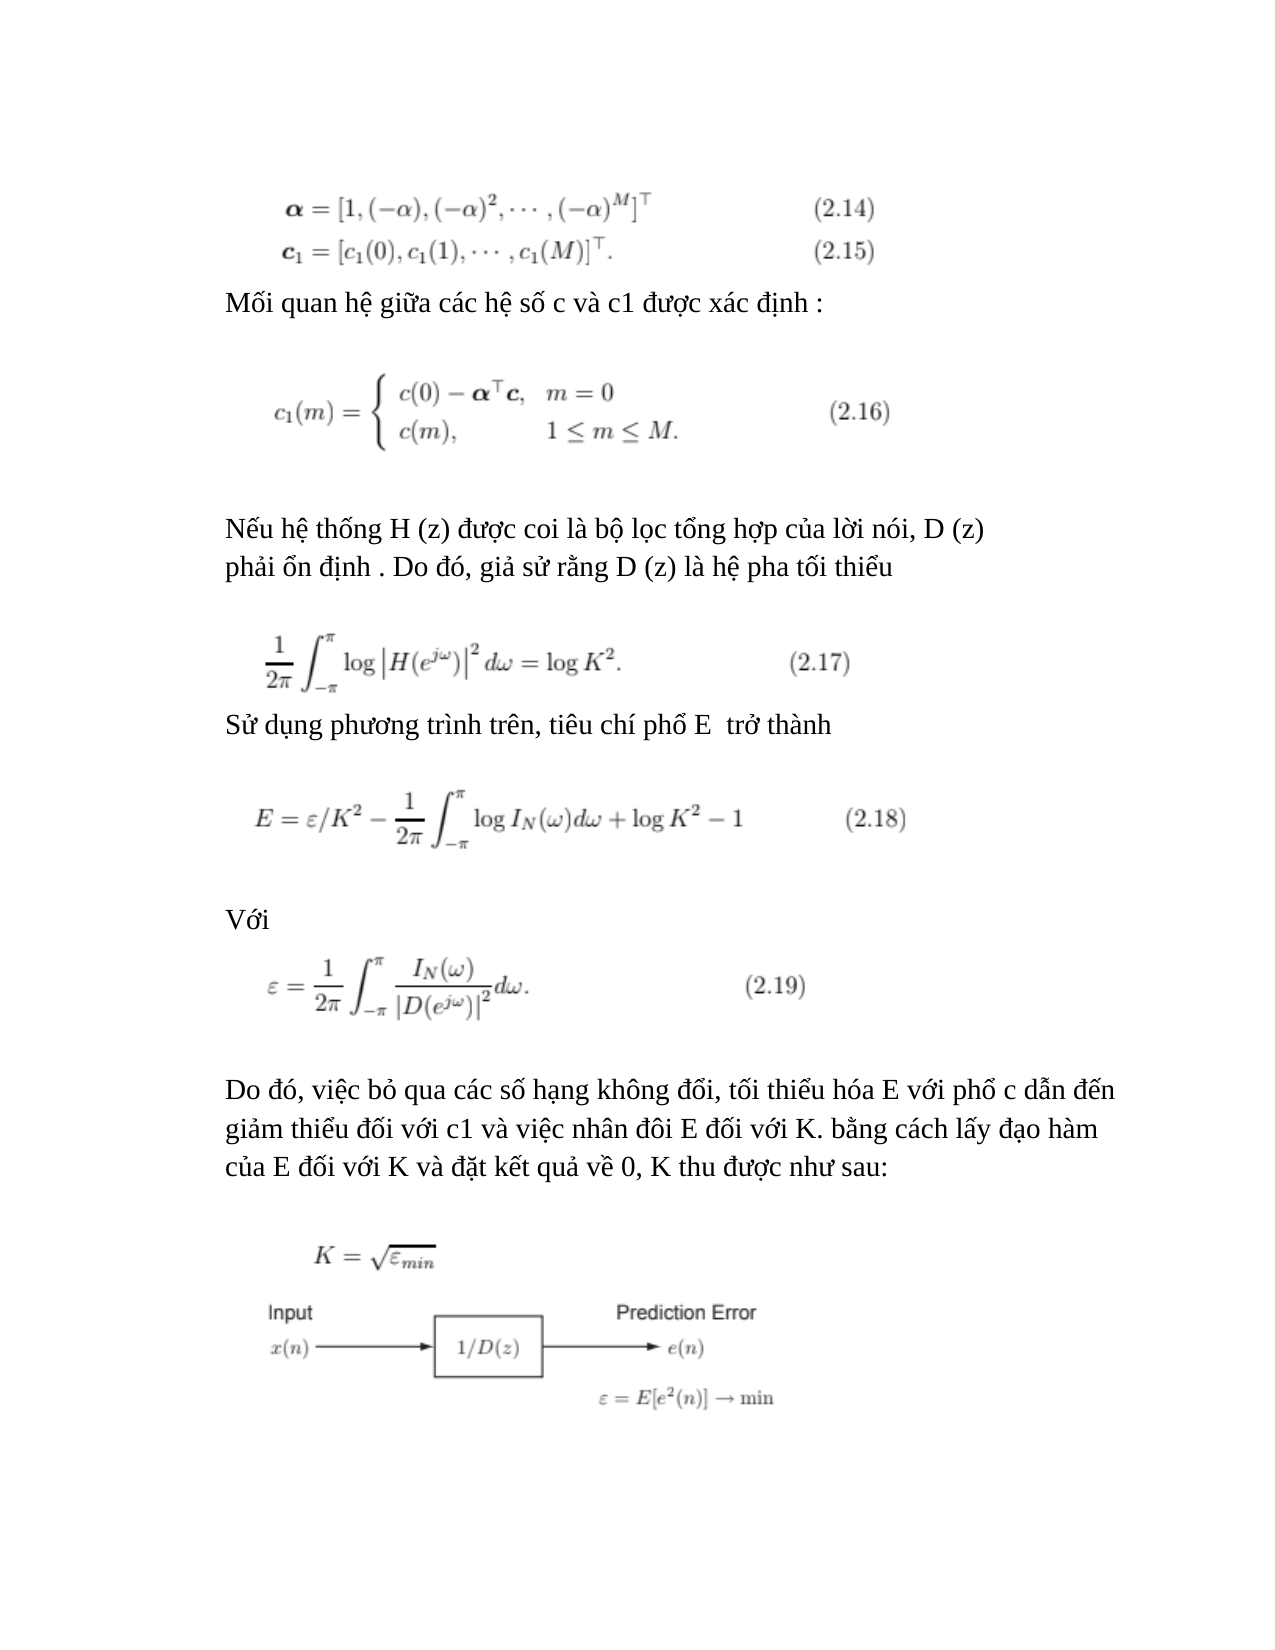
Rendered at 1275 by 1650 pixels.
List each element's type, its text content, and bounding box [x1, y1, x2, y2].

picture [225, 626, 864, 704]
list phải ổn định . Do đó, giả sử rằng D (z) là hệ pha tối thiểu [225, 549, 1125, 583]
list Do đó, việc bỏ qua các số hạng không đổi, tối thiểu hóa E với phổ c dẫn đến giảm thiểu đối với c1 và việc nhân đôi E đối với K. bằng cách lấy đạo hàm của E đối với K và đặt kết quả về 0, K thu được như sau: [225, 1072, 1125, 1183]
list Nếu hệ thống H (z) được coi là bộ lọc tổng hợp của lời nói, D (z) [225, 511, 1125, 544]
list Với [225, 902, 1125, 936]
picture [225, 940, 819, 1030]
list Sử dụng phương trình trên, tiêu chí phổ E trở thành [225, 707, 1125, 741]
picture [225, 1293, 899, 1428]
picture [225, 362, 944, 469]
list Mối quan hệ giữa các hệ số c và c1 được xác định : [225, 285, 1125, 318]
picture [225, 784, 938, 860]
picture [225, 188, 891, 281]
picture [225, 1226, 596, 1289]
